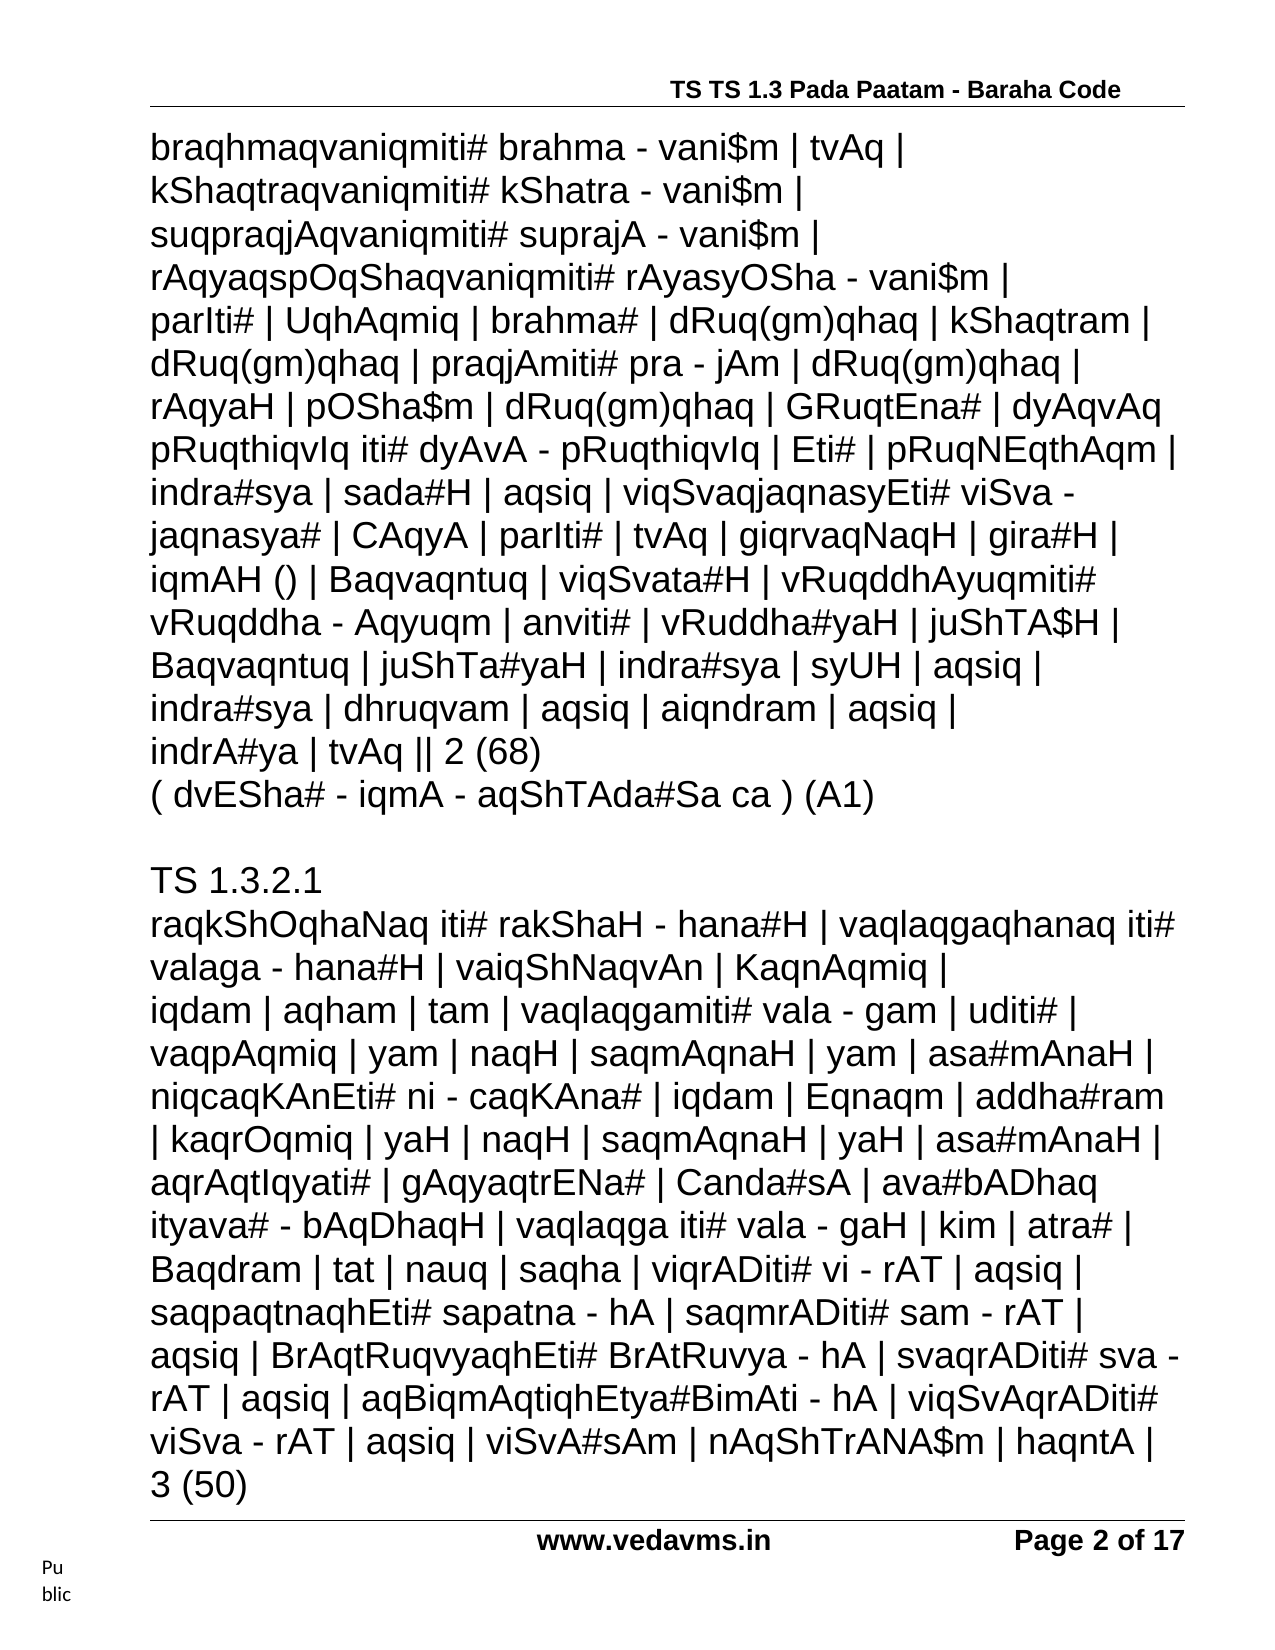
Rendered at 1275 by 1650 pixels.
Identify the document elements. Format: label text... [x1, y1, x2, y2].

text ( dvESha# - iqmA - aqShTAda#Sa ca ) (A1) [150, 772, 1185, 816]
text raqkShOqhaNaq iti# rakShaH - hana#H | vaqlaqgaqhanaq iti# valaga - hana#H | vaiqShNaqvAn | KaqnAqmiq | iqdam | aqham | tam | vaqlaqgamiti# vala - gam | uditi# | vaqpAqmiq | yam | naqH | saqmAqnaH | yam | asa#mAnaH | niqcaqKAnEti# ni - caqKAna# | iqdam | Eqnaqm | addha#ram | kaqrOqmiq | yaH | naqH | saqmAqnaH | yaH | asa#mAnaH | aqrAqtIqyati# | gAqyaqtrENa# | Canda#sA | ava#bADhaq ityava# - bAqDhaqH | vaqlaqga iti# vala - gaH | kim | atra# | Baqdram | tat | nauq | saqha | viqrADiti# vi - rAT | aqsiq | saqpaqtnaqhEti# sapatna - hA | saqmrADiti# sam - rAT | aqsiq | BrAqtRuqvyaqhEti# BrAtRuvya - hA | svaqrADiti# sva - rAT | aqsiq | aqBiqmAqtiqhEtya#BimAti - hA | viqSvAqrADiti# viSva - rAT | aqsiq | viSvA#sAm | nAqShTrANA$m | haqntA | 3 (50) [150, 902, 1185, 1506]
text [150, 126, 1185, 772]
text TS 1.3.2.1 [150, 859, 1185, 902]
